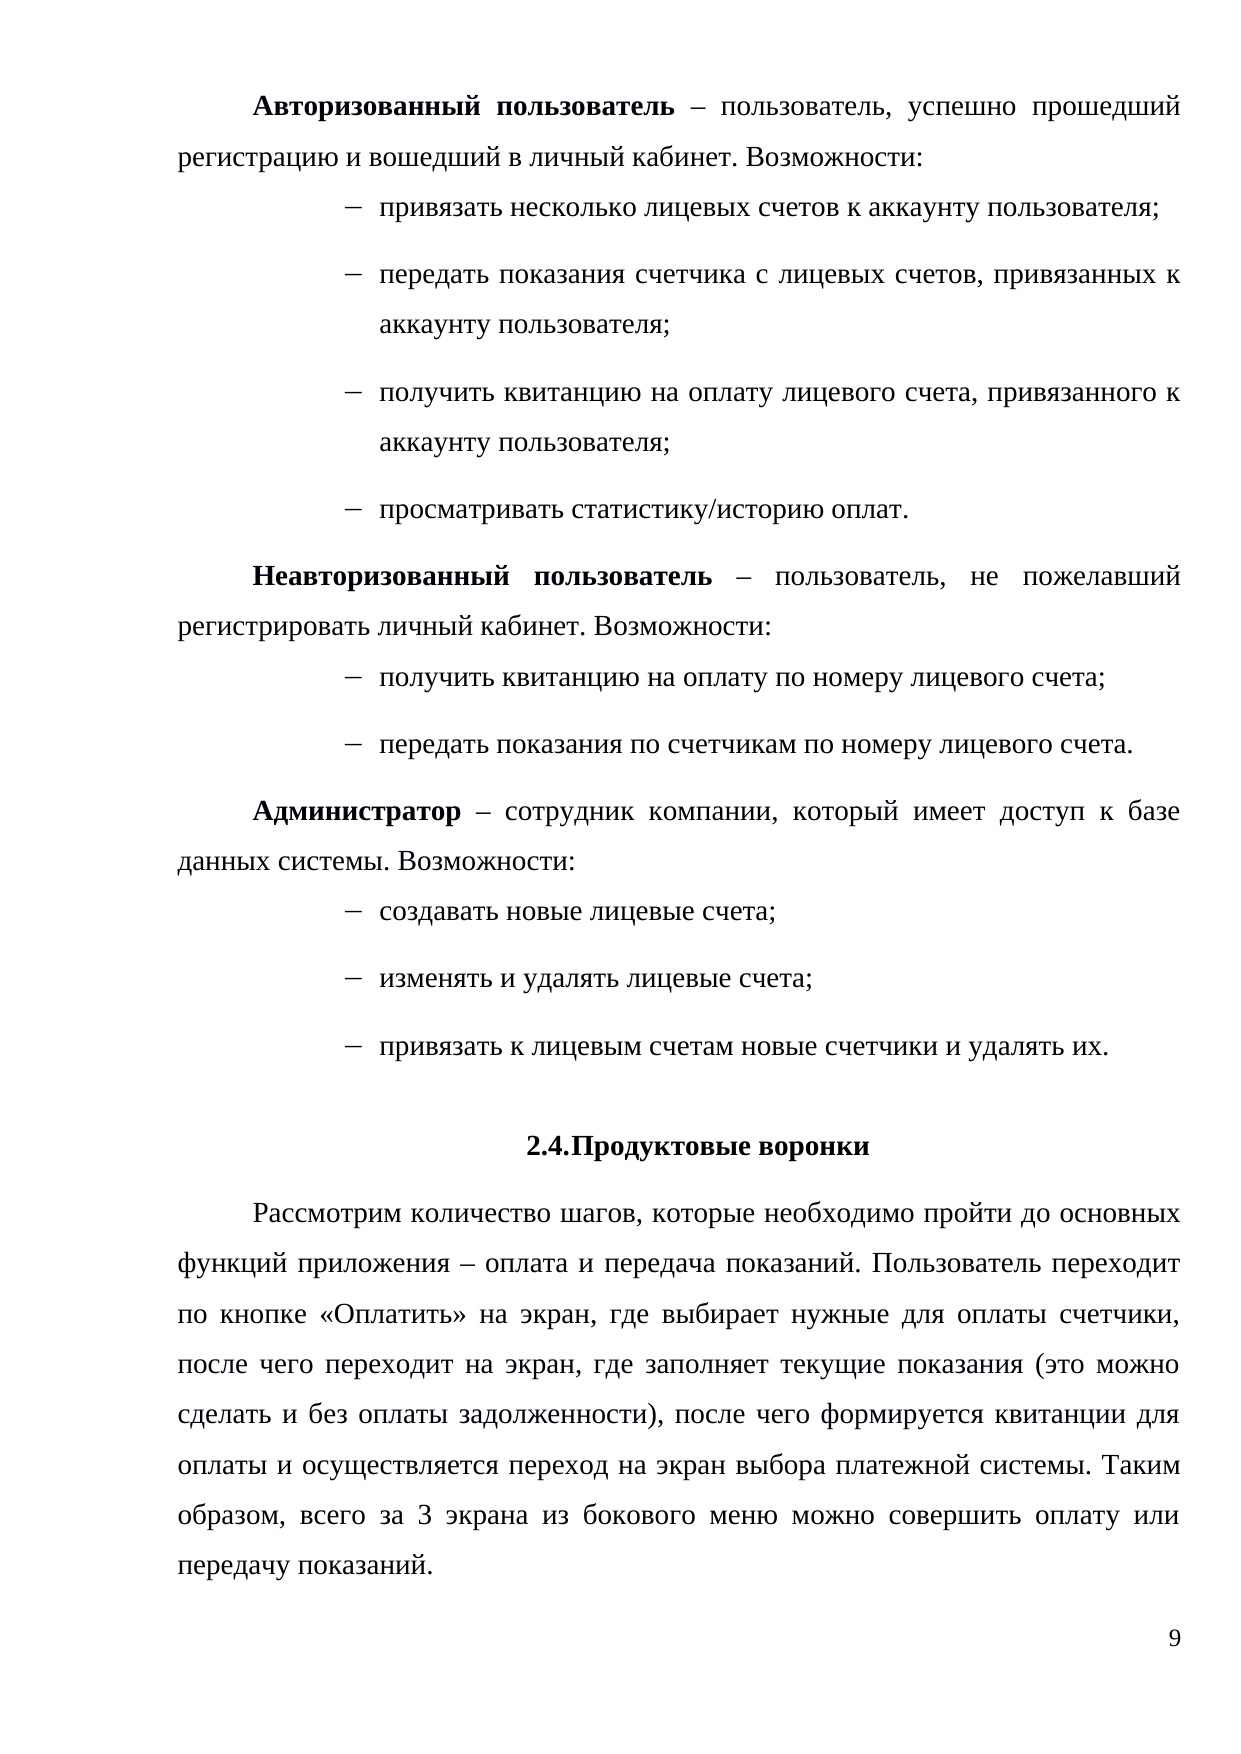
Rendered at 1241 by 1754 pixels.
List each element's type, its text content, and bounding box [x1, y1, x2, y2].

text получить квитанцию на оплату по номеру лицевого счета; [342, 659, 1181, 692]
text привязать несколько лицевых счетов к аккаунту пользователя; [342, 189, 1181, 223]
text просматривать статистику/историю оплат. [342, 491, 1181, 525]
text создавать новые лицевые счета; [342, 893, 1181, 927]
text Администратор – сотрудник компании, который имеет доступ к базе данных системы. Возможности: [177, 793, 1181, 877]
text Рассмотрим количество шагов, которые необходимо пройти до основных функций приложения – оплата и передача показаний. Пользователь переходит по кнопке «Оплатить» на экран, где выбирает нужные для оплаты счетчики, после чего переходит на экран, где заполняет текущие показания (это можно сделать и без оплаты задолженности), после чего формируется квитанции для оплаты и осуществляется переход на экран выбора платежной системы. Таким образом, всего за 3 экрана из бокового меню можно совершить оплату или передачу показаний. [177, 1195, 1181, 1581]
list Продуктовые воронки [215, 1128, 1181, 1195]
text передать показания по счетчикам по номеру лицевого счета. [342, 726, 1181, 759]
text Неавторизованный пользователь – пользователь, не пожелавший регистрировать личный кабинет. Возможности: [177, 558, 1181, 642]
text изменять и удалять лицевые счета; [342, 961, 1181, 994]
text Авторизованный пользователь – пользователь, успешно прошедший регистрацию и вошедший в личный кабинет. Возможности: [177, 88, 1181, 172]
text передать показания счетчика с лицевых счетов, привязанных к аккаунту пользователя; [342, 256, 1181, 340]
text привязать к лицевым счетам новые счетчики и удалять их. [342, 1028, 1181, 1061]
text получить квитанцию на оплату лицевого счета, привязанного к аккаунту пользователя; [342, 374, 1181, 458]
